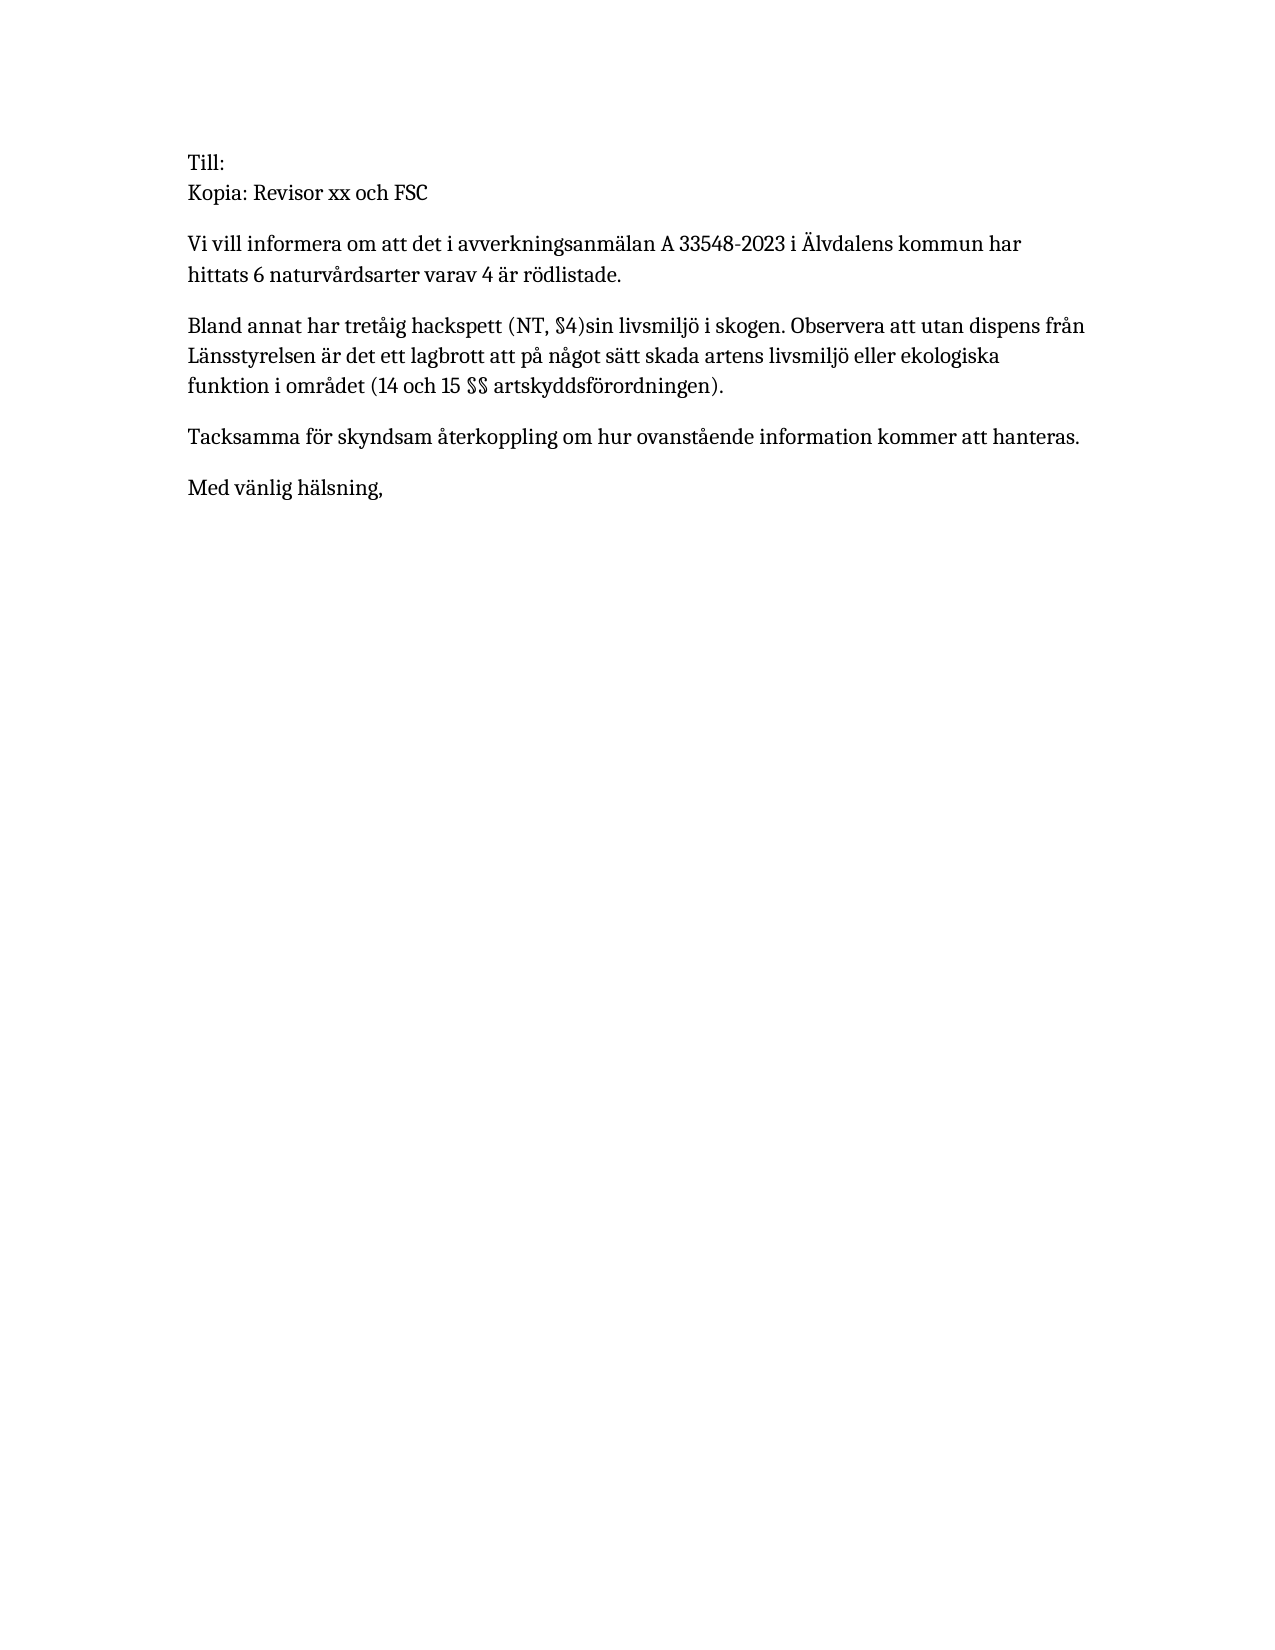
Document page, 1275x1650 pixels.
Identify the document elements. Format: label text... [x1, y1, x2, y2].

text Med vänlig hälsning, [187, 475, 1087, 532]
text Bland annat har tretåig hackspett (NT, §4)sin livsmiljö i skogen. Observera att utan dispens från Länsstyrelsen är det ett lagbrott att på något sätt skada artens livsmiljö eller ekologiska funktion i området (14 och 15 §§ artskyddsförordningen). [187, 312, 1087, 399]
text Till: Kopia: Revisor xx och FSC [187, 150, 1087, 207]
text Tacksamma för skyndsam återkoppling om hur ovanstående information kommer att hanteras. [187, 424, 1087, 450]
text Vi vill informera om att det i avverkningsanmälan A 33548-2023 i Älvdalens kommun har hittats 6 naturvårdsarter varav 4 är rödlistade. [187, 231, 1087, 288]
